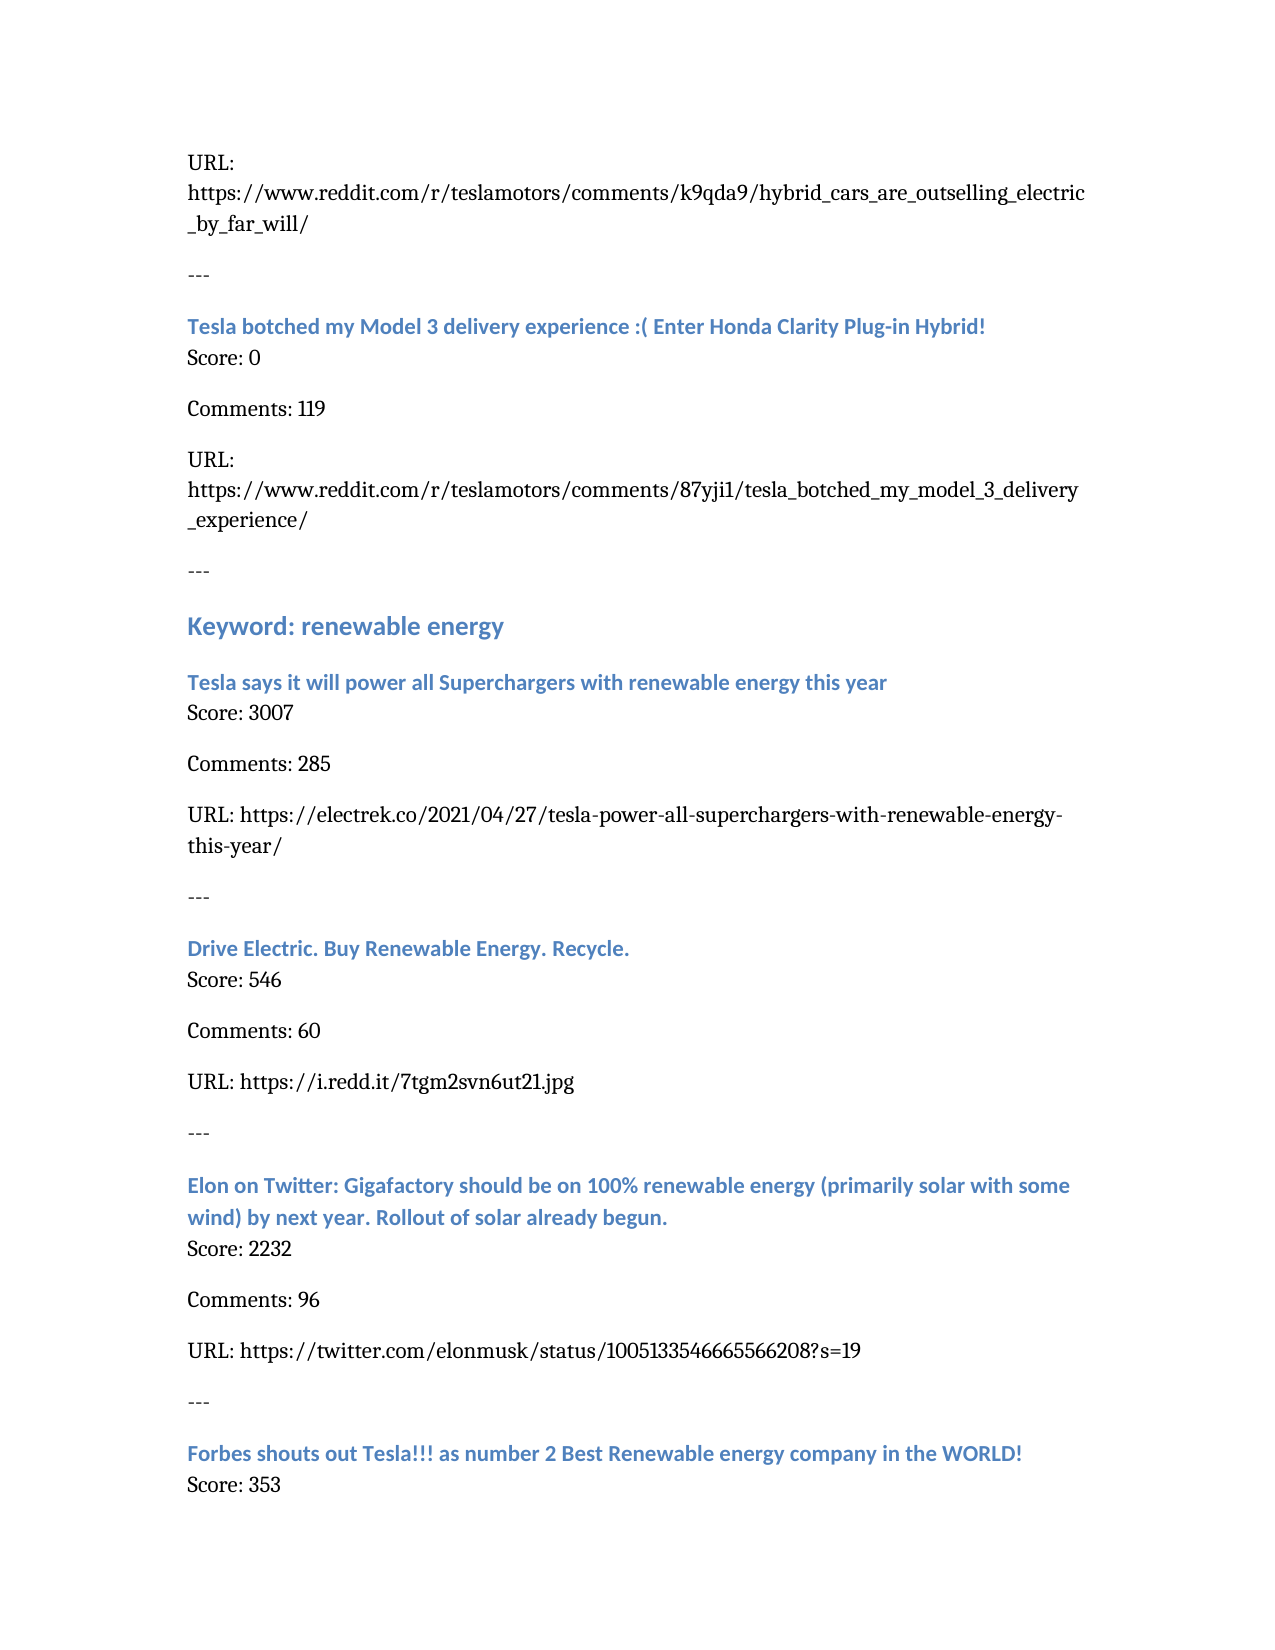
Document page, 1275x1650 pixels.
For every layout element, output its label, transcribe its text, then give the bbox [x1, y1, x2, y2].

subtitle Tesla says it will power all Superchargers with renewable energy this year [187, 668, 1087, 696]
text --- [187, 558, 1087, 584]
text Comments: 285 [187, 751, 1087, 778]
text URL: https://twitter.com/elonmusk/status/1005133546665566208?s=19 [187, 1337, 1087, 1364]
text URL: https://electrek.co/2021/04/27/tesla-power-all-superchargers-with-renewable-energy-this-year/ [187, 802, 1087, 859]
text Comments: 119 [187, 396, 1087, 422]
text Score: 0 [187, 345, 1087, 371]
subtitle Forbes shouts out Tesla!!! as number 2 Best Renewable energy company in the WORLD! [187, 1439, 1087, 1467]
subtitle Keyword: renewable energy [187, 609, 1087, 642]
text Comments: 60 [187, 1018, 1087, 1044]
text Comments: 96 [187, 1286, 1087, 1313]
text Score: 353 [187, 1472, 1087, 1498]
text --- [187, 883, 1087, 910]
text URL: https://www.reddit.com/r/teslamotors/comments/87yji1/tesla_botched_my_model_3_delivery_experience/ [187, 447, 1087, 533]
text Score: 2232 [187, 1235, 1087, 1262]
text URL: https://i.redd.it/7tgm2svn6ut21.jpg [187, 1069, 1087, 1095]
text --- [187, 261, 1087, 288]
subtitle Elon on Twitter: Gigafactory should be on 100% renewable energy (primarily solar with some wind) by next year. Rollout of solar already begun. [187, 1171, 1087, 1231]
text --- [187, 1120, 1087, 1146]
subtitle Drive Electric. Buy Renewable Energy. Recycle. [187, 934, 1087, 963]
subtitle Tesla botched my Model 3 delivery experience :( Enter Honda Clarity Plug-in Hybrid! [187, 312, 1087, 341]
text --- [187, 1388, 1087, 1415]
text Score: 3007 [187, 700, 1087, 727]
text URL: https://www.reddit.com/r/teslamotors/comments/k9qda9/hybrid_cars_are_outselling_electric_by_far_will/ [187, 150, 1087, 237]
text Score: 546 [187, 967, 1087, 993]
